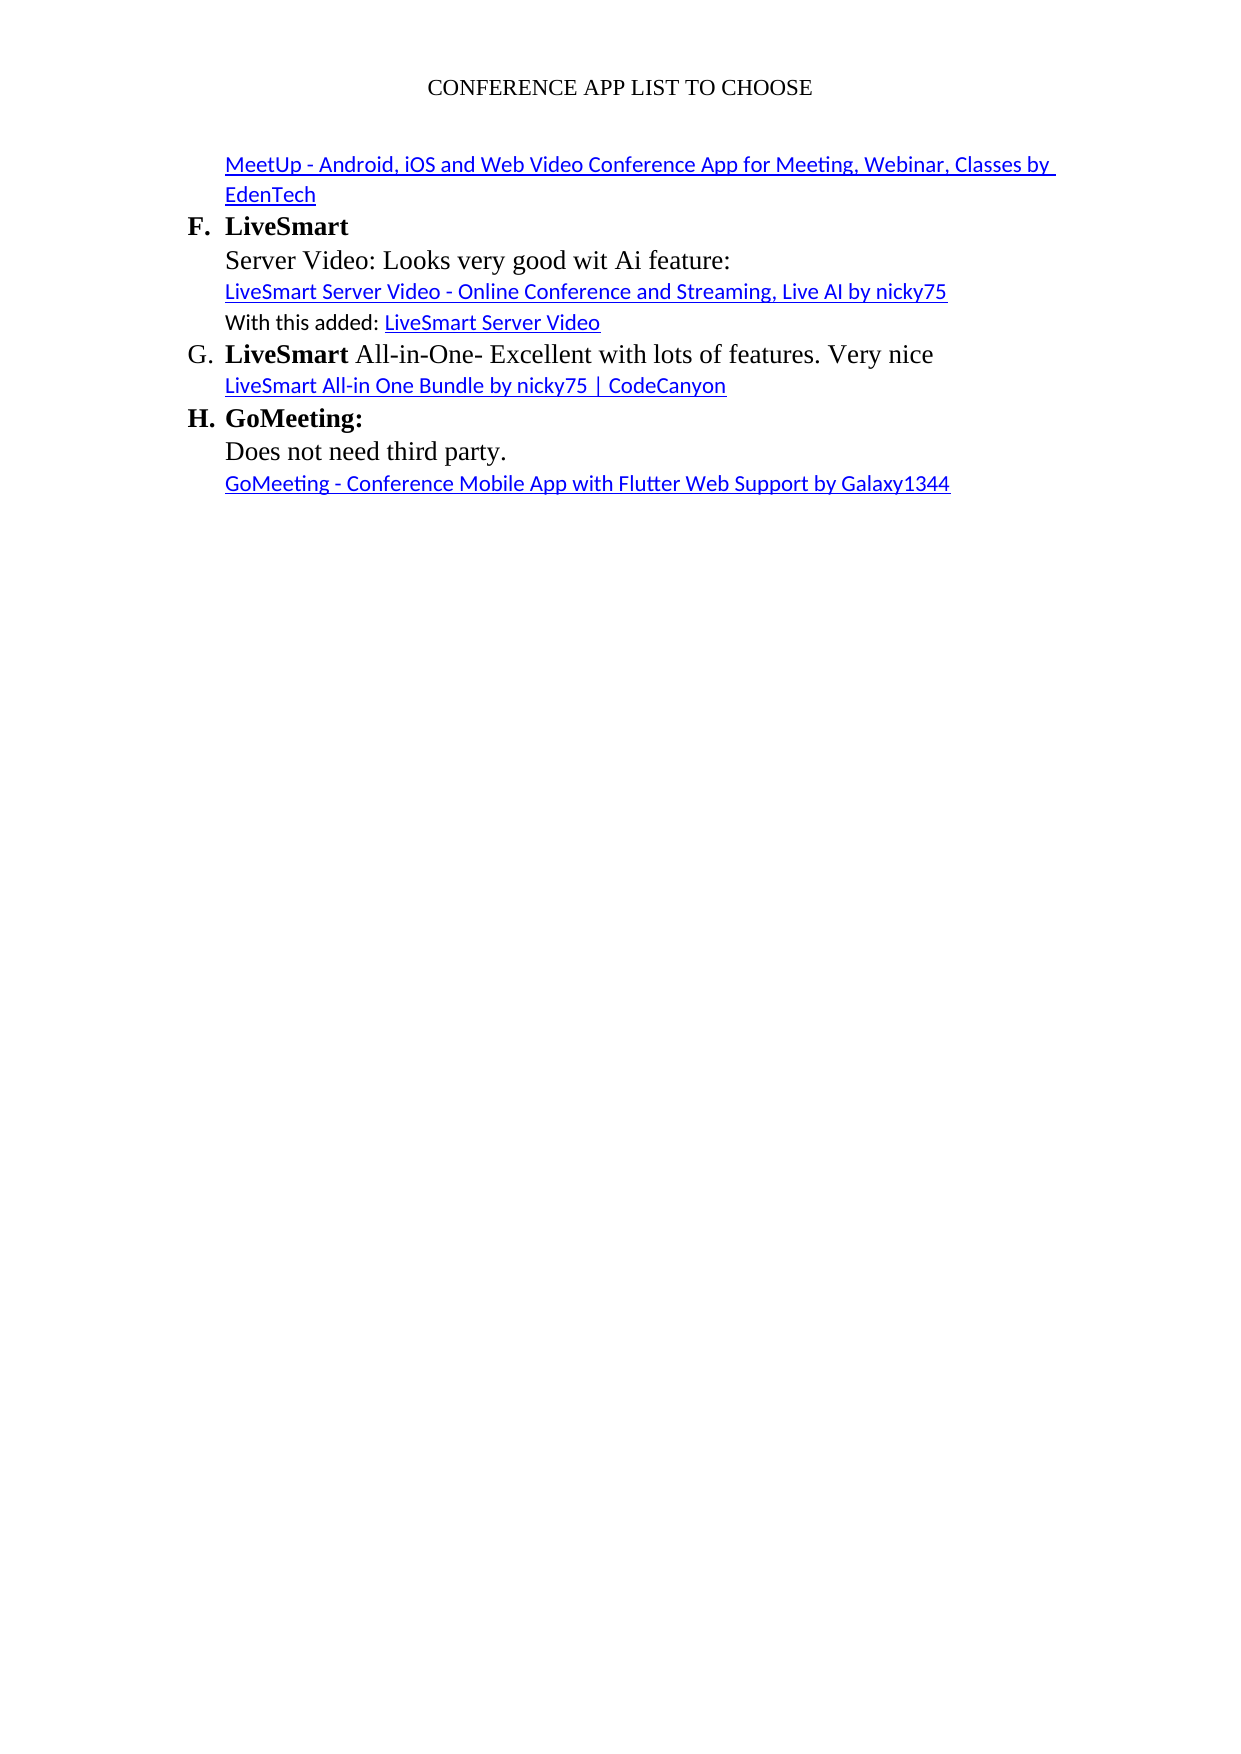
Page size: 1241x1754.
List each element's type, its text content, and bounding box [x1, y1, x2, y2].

list GoMeeting: [187, 402, 1090, 433]
list LiveSmart Server Video - Online Conference and Streaming, Live AI by nicky75 [225, 277, 1090, 306]
list Server Video: Looks very good wit Ai feature: [225, 244, 1090, 275]
list LiveSmart [187, 210, 1090, 242]
list MeetUp - Android, iOS and Web Video Conference App for Meeting, Webinar, Classes by EdenTech [225, 150, 1090, 208]
list GoMeeting - Conference Mobile App with Flutter Web Support by Galaxy1344 [225, 469, 1090, 497]
list Does not need third party. [225, 435, 1090, 466]
list LiveSmart All-in One Bundle by nicky75 | CodeCanyon [225, 371, 1090, 399]
list LiveSmart All-in-One- Excellent with lots of features. Very nice [187, 338, 1090, 369]
list With this added: LiveSmart Server Video [225, 308, 1090, 336]
